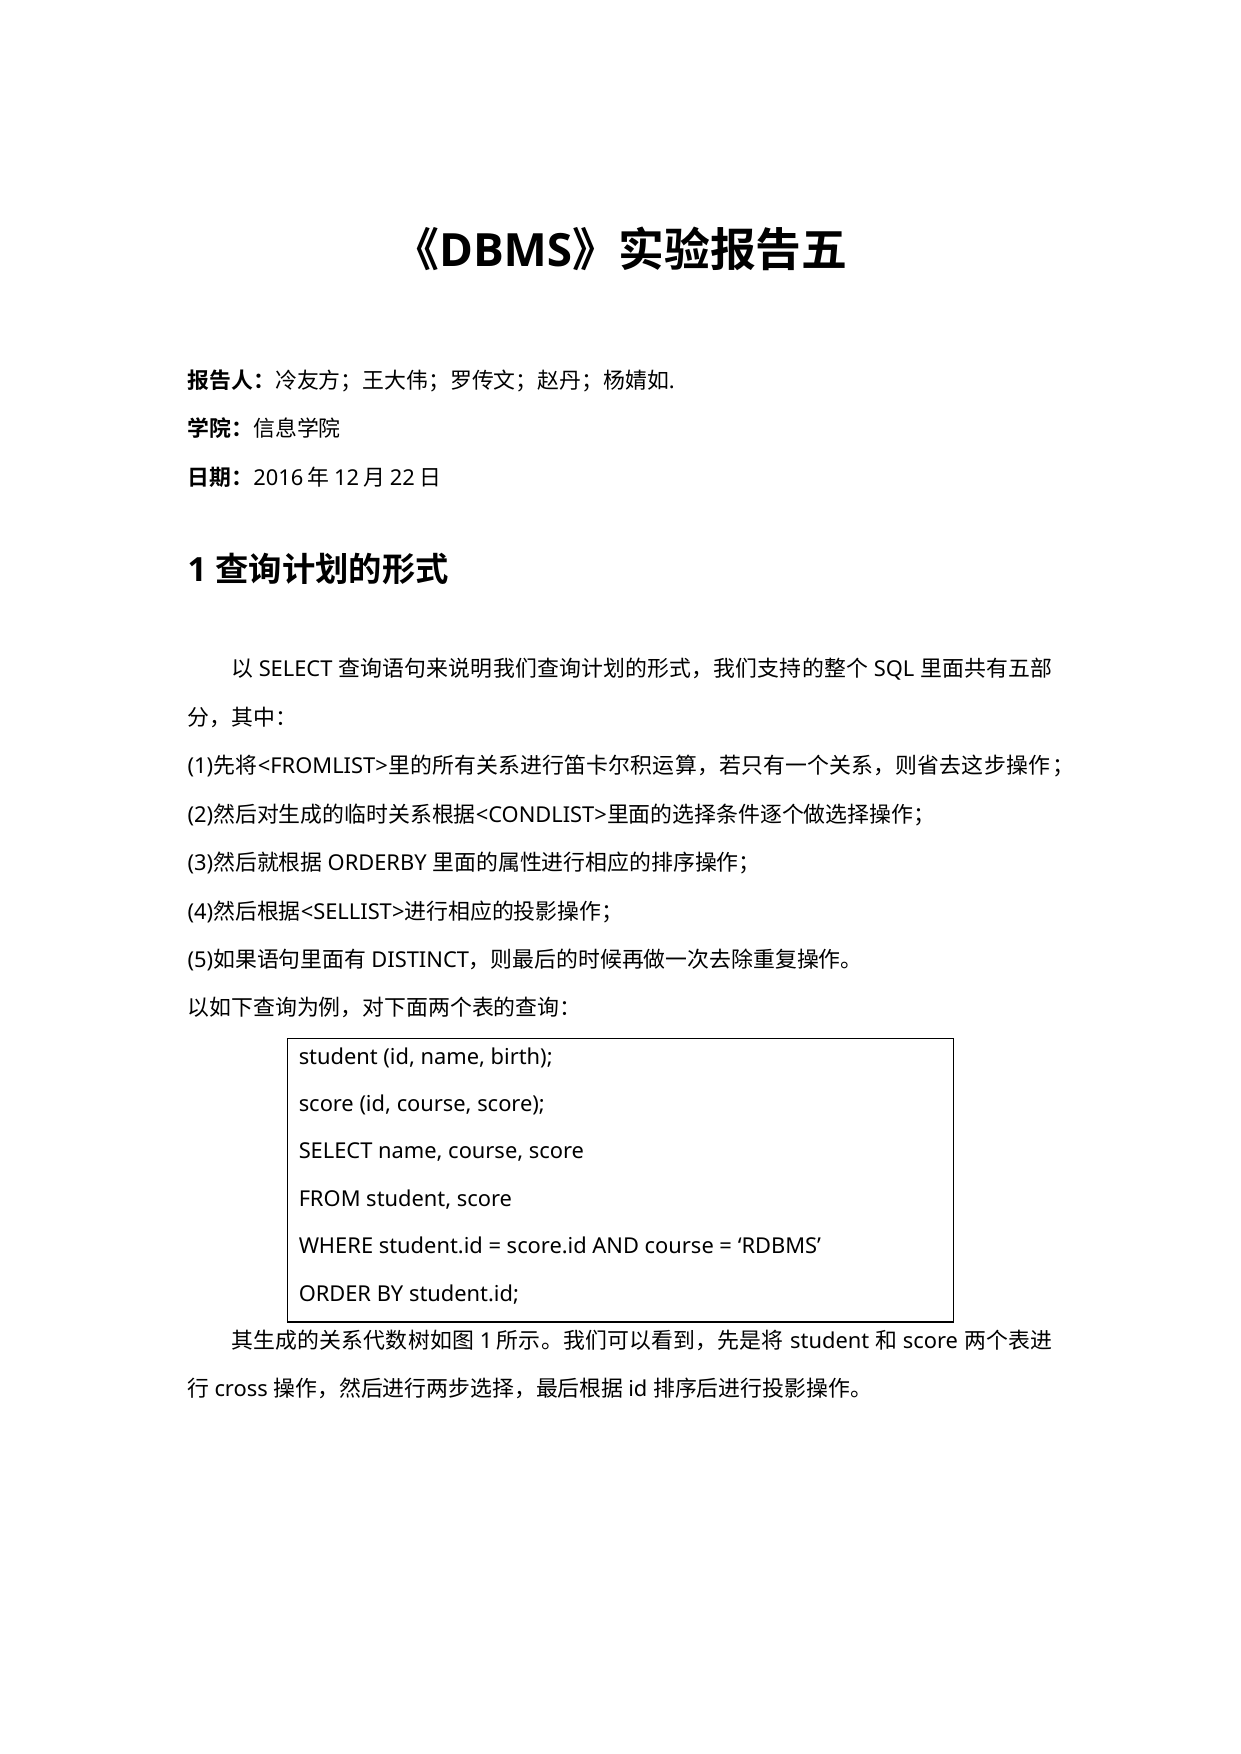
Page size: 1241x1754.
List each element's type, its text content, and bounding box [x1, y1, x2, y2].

text 以 SELECT 查询语句来说明我们查询计划的形式，我们支持的整个 SQL 里面共有五部分，其中： [187, 651, 1053, 732]
text (3)然后就根据 ORDERBY 里面的属性进行相应的排序操作； [187, 845, 1053, 877]
text 学院：信息学院 [187, 411, 1053, 443]
subtitle 《DBMS》实验报告五 [187, 197, 1053, 295]
text 日期：2016年12月22日 [187, 459, 1053, 492]
text (1)先将<FROMLIST>里的所有关系进行笛卡尔积运算，若只有一个关系，则省去这步操作；(2)然后对生成的临时关系根据<CONDLIST>里面的选择条件逐个做选择操作； [187, 748, 1053, 829]
table_header student (id, name, birth); score (id, course, score); SELECT name, course, score FROM student, score WHERE student.id = score.id AND course = ‘RDBMS’ ORDER BY student.id; [288, 1039, 953, 1321]
text 其生成的关系代数树如图1所示。我们可以看到，先是将 student 和 score 两个表进行 cross 操作，然后进行两步选择，最后根据 id 排序后进行投影操作。 [187, 1322, 1053, 1404]
text (4)然后根据<SELLIST>进行相应的投影操作； [187, 893, 1053, 926]
text (5)如果语句里面有 DISTINCT，则最后的时候再做一次去除重复操作。 [187, 942, 1053, 974]
text 报告人：冷友方；王大伟；罗传文；赵丹；杨婧如. [187, 362, 1053, 395]
subtitle 1 查询计划的形式 [187, 534, 1053, 599]
text 以如下查询为例，对下面两个表的查询： [187, 990, 1053, 1022]
